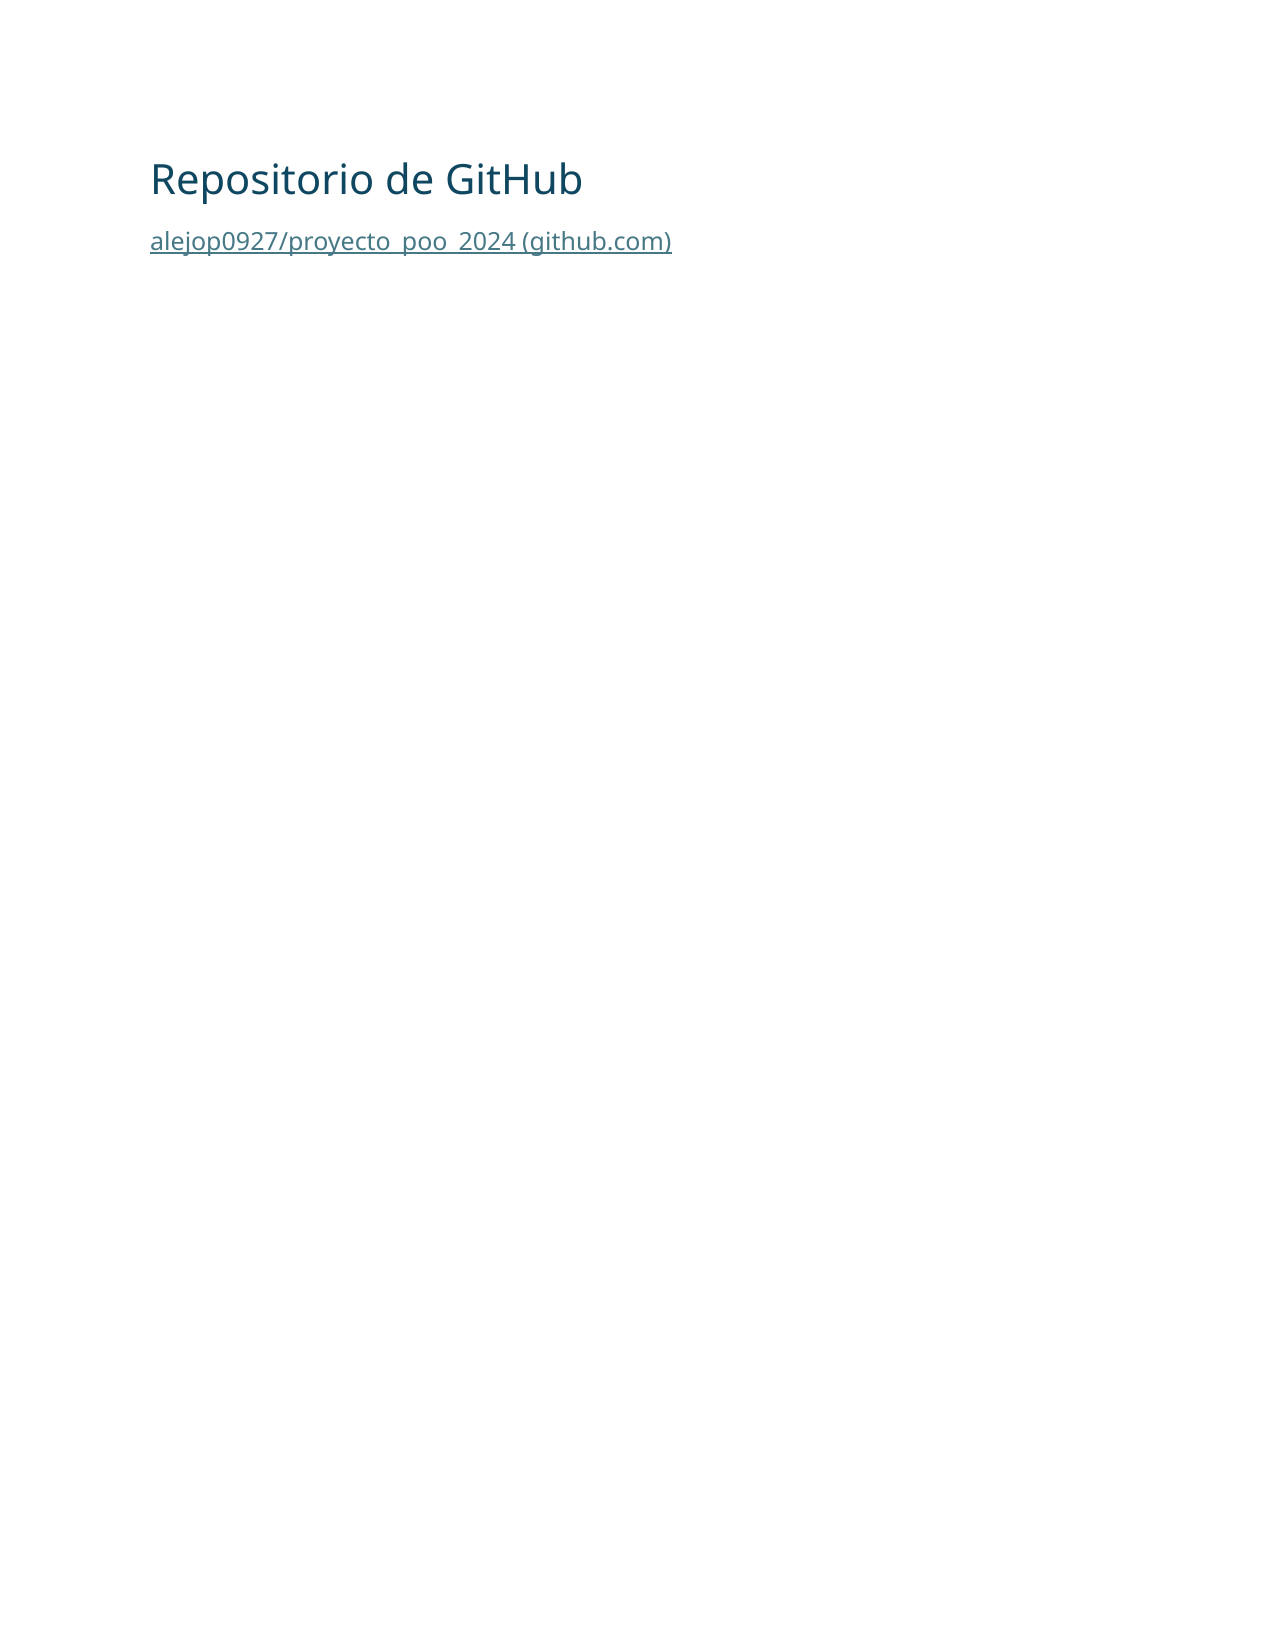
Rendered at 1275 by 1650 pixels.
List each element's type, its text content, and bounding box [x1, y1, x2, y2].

text alejop0927/proyecto_poo_2024 (github.com) [150, 223, 1125, 258]
subtitle Repositorio de GitHub [150, 150, 1125, 207]
